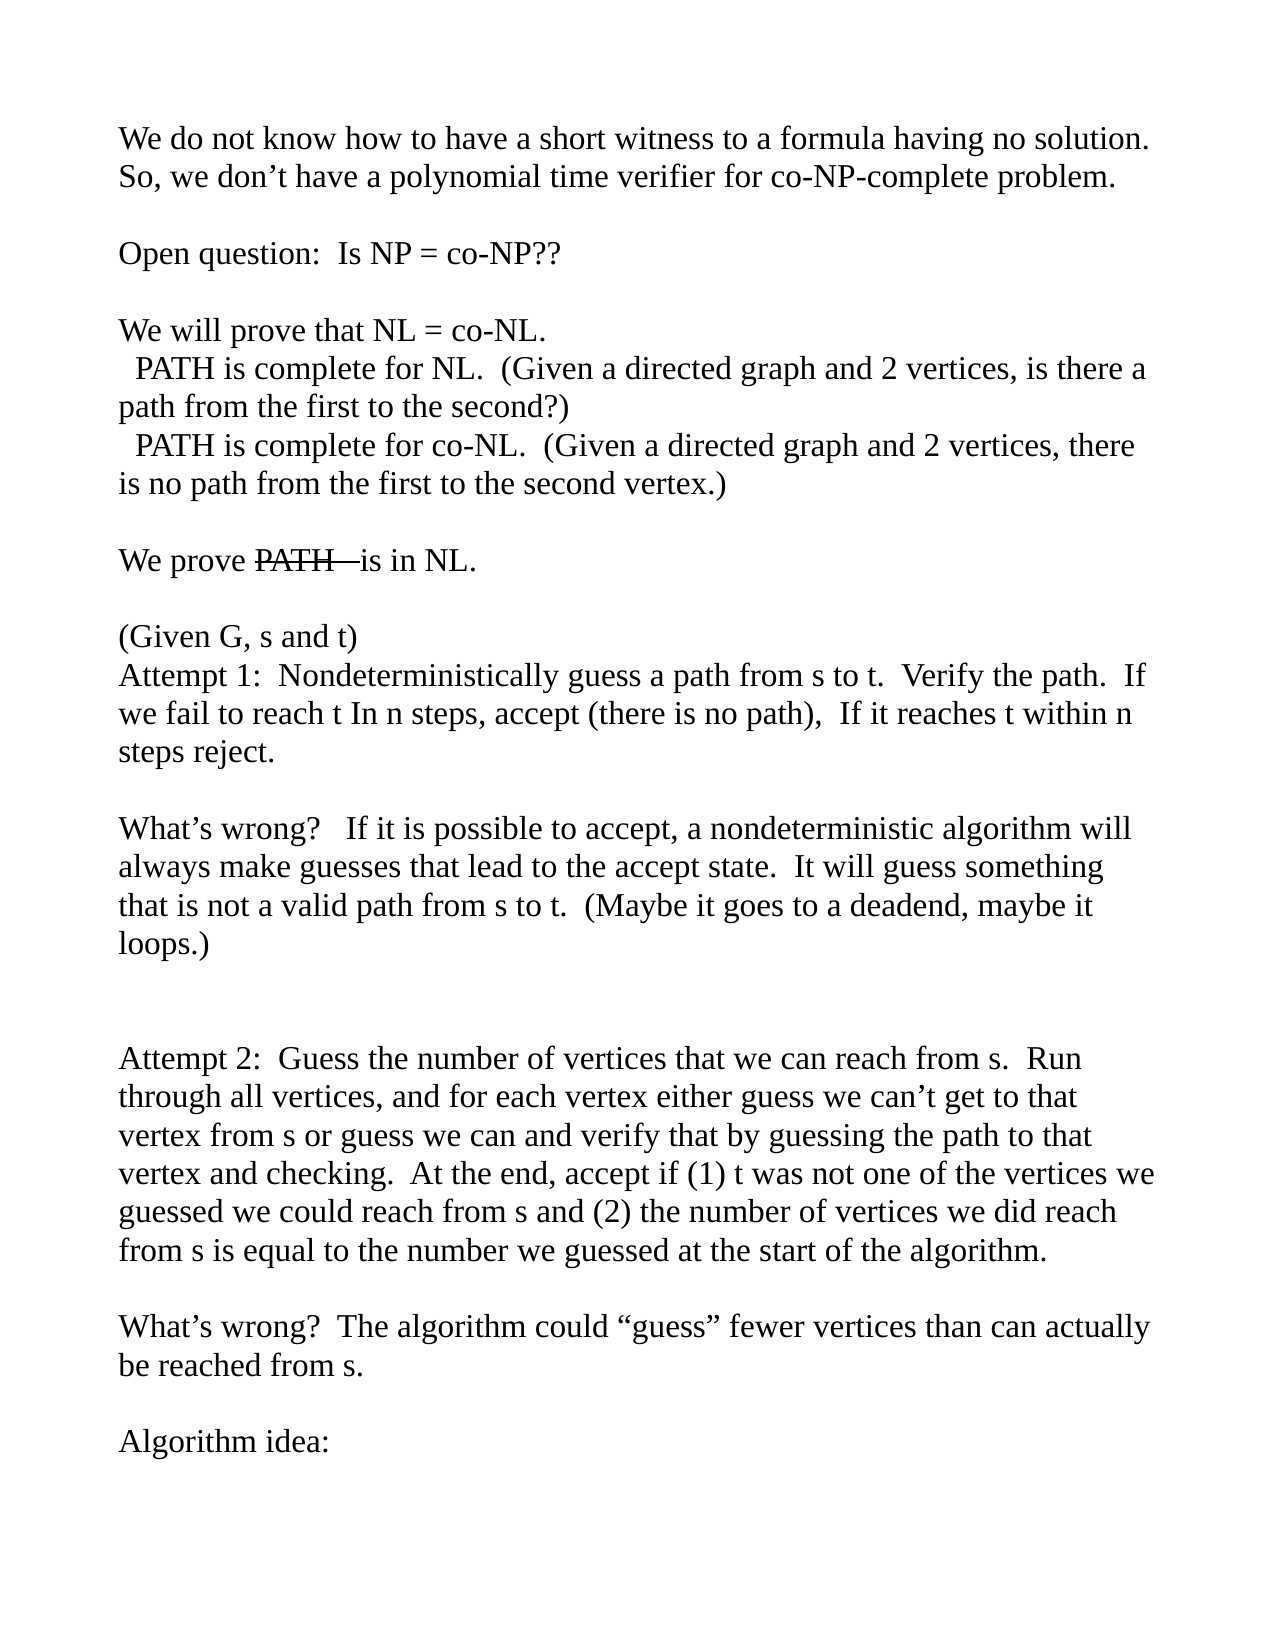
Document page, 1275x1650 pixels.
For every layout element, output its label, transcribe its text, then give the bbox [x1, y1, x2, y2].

text Attempt 1: Nondeterministically guess a path from s to t. Verify the path. If we fail to reach t In n steps, accept (there is no path), If it reaches t within n steps reject. [118, 655, 1157, 770]
text We prove PATH is in NL. [118, 540, 1157, 578]
text Attempt 2: Guess the number of vertices that we can reach from s. Run through all vertices, and for each vertex either guess we can’t get to that vertex from s or guess we can and verify that by guessing the path to that vertex and checking. At the end, accept if (1) t was not one of the vertices we guessed we could reach from s and (2) the number of vertices we did reach from s is equal to the number we guessed at the start of the algorithm. [118, 1038, 1157, 1268]
text Open question: Is NP = co-NP?? [118, 233, 1157, 271]
text PATH is complete for co-NL. (Given a directed graph and 2 vertices, there is no path from the first to the second vertex.) [118, 425, 1157, 501]
text We do not know how to have a short witness to a formula having no solution. So, we don’t have a polynomial time verifier for co-NP-complete problem. [118, 118, 1157, 195]
text What’s wrong? If it is possible to accept, a nondeterministic algorithm will always make guesses that lead to the accept state. It will guess something that is not a valid path from s to t. (Maybe it goes to a deadend, maybe it loops.) [118, 808, 1157, 961]
text (Given G, s and t) [118, 616, 1157, 655]
text Algorithm idea: [118, 1421, 1157, 1460]
text What’s wrong? The algorithm could “guess” fewer vertices than can actually be reached from s. [118, 1306, 1157, 1383]
text PATH is complete for NL. (Given a directed graph and 2 vertices, is there a path from the first to the second?) [118, 348, 1157, 425]
text We will prove that NL = co-NL. [118, 310, 1157, 348]
